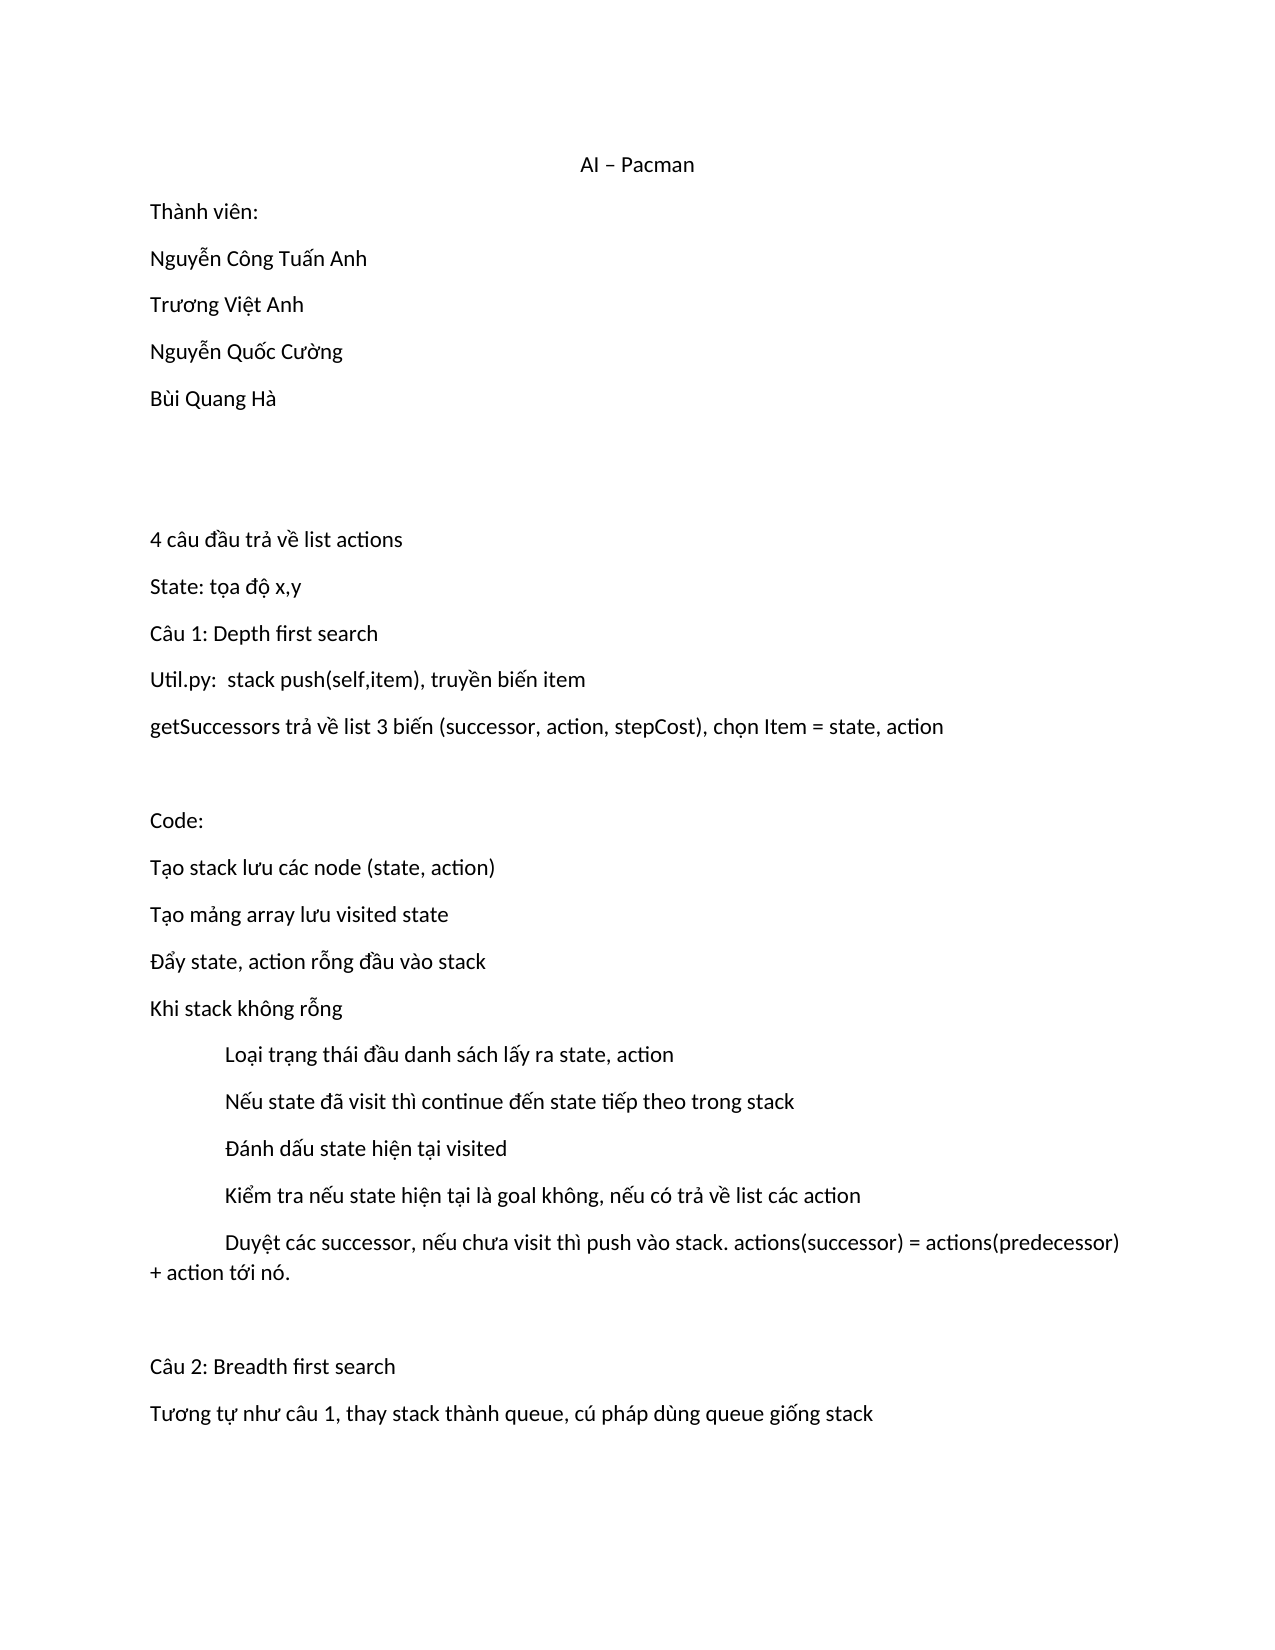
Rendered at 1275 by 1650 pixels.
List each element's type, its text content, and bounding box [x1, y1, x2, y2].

text Trương Việt Anh [150, 291, 1125, 319]
text Duyệt các successor, nếu chưa visit thì push vào stack. actions(successor) = actions(predecessor) + action tới nó. [150, 1228, 1125, 1286]
text Khi stack không rỗng [150, 994, 1125, 1022]
text getSuccessors trả về list 3 biến (successor, action, stepCost), chọn Item = state, action [150, 712, 1125, 741]
text Đánh dấu state hiện tại visited [150, 1134, 1125, 1162]
text Kiểm tra nếu state hiện tại là goal không, nếu có trả về list các action [150, 1181, 1125, 1209]
text Loại trạng thái đầu danh sách lấy ra state, action [150, 1041, 1125, 1069]
text 4 câu đầu trả về list actions [150, 525, 1125, 553]
text Tạo stack lưu các node (state, action) [150, 853, 1125, 881]
text Câu 1: Depth first search [150, 619, 1125, 647]
text Nguyễn Quốc Cường [150, 337, 1125, 366]
text Tương tự như câu 1, thay stack thành queue, cú pháp dùng queue giống stack [150, 1399, 1125, 1427]
text State: tọa độ x,y [150, 572, 1125, 600]
text Tạo mảng array lưu visited state [150, 900, 1125, 928]
text Code: [150, 806, 1125, 834]
text AI – Pacman [150, 150, 1125, 178]
text Thành viên: [150, 197, 1125, 225]
text Câu 2: Breadth first search [150, 1352, 1125, 1380]
text Bùi Quang Hà [150, 384, 1125, 412]
text Đẩy state, action rỗng đầu vào stack [150, 947, 1125, 975]
text Nếu state đã visit thì continue đến state tiếp theo trong stack [150, 1087, 1125, 1116]
text Util.py: stack push(self,item), truyền biến item [150, 666, 1125, 694]
text Nguyễn Công Tuấn Anh [150, 244, 1125, 272]
